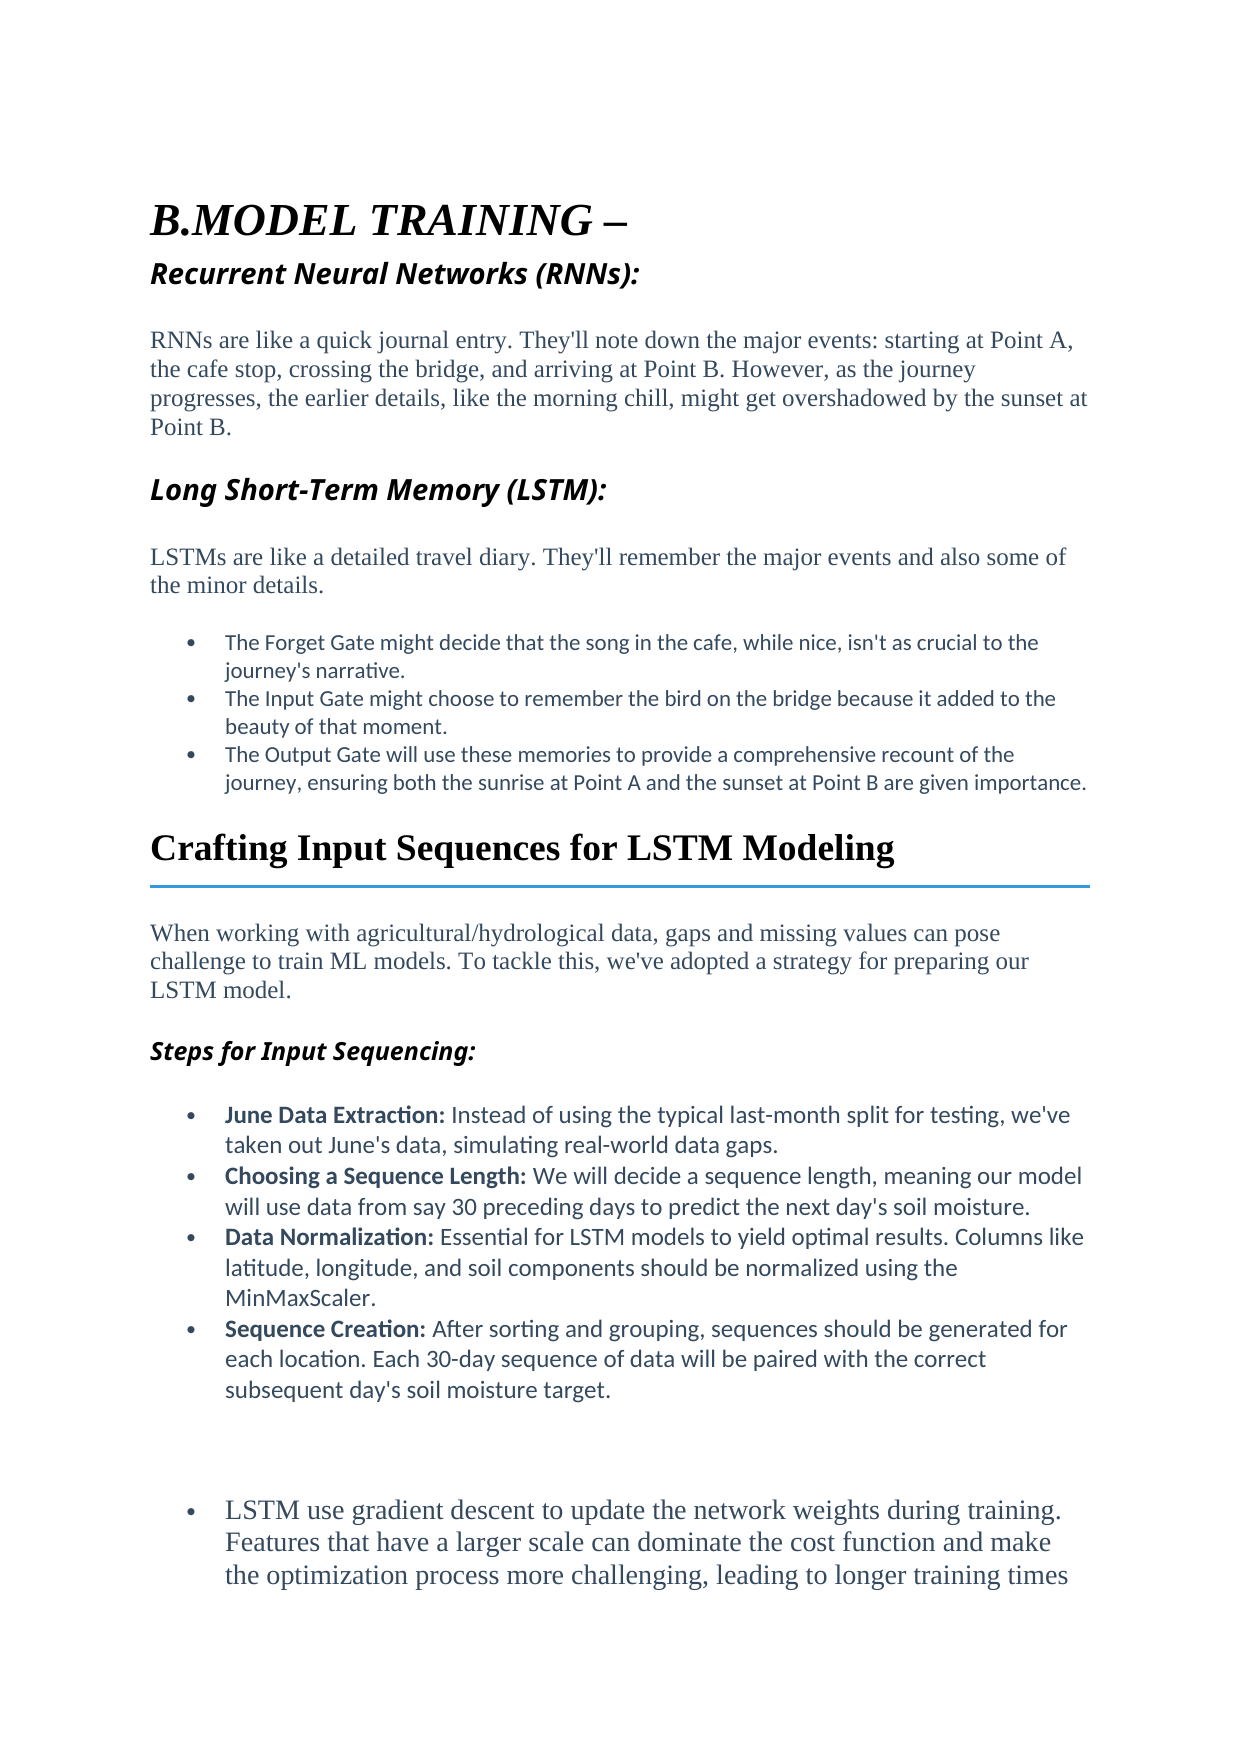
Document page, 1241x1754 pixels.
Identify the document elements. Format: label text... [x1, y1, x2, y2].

list The Output Gate will use these memories to provide a comprehensive recount of the journey, ensuring both the sunrise at Point A and the sunset at Point B are given importance. [187, 740, 1090, 796]
list The Input Gate might choose to remember the bird on the bridge because it added to the beauty of that moment. [187, 684, 1090, 740]
text LSTMs are like a detailed travel diary. They'll remember the major events and also some of the minor details. [150, 542, 1090, 599]
text When working with agricultural/hydrological data, gaps and missing values can pose challenge to train ML models. To tackle this, we've adopted a strategy for preparing our LSTM model. [150, 918, 1090, 1004]
subtitle B.MODEL TRAINING – [150, 192, 1090, 245]
list Data Normalization: Essential for LSTM models to yield optimal results. Columns like latitude, longitude, and soil components should be normalized using the MinMaxScaler. [187, 1221, 1090, 1313]
text RNNs are like a quick journal entry. They'll note down the major events: starting at Point A, the cafe stop, crossing the bridge, and arriving at Point B. However, as the journey progresses, the earlier details, like the morning chill, might get overshadowed by the sunset at Point B. [150, 326, 1090, 441]
list The Forget Gate might decide that the song in the cafe, while nice, isn't as crucial to the journey's narrative. [187, 628, 1090, 684]
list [187, 1493, 1090, 1590]
subtitle Long Short-Term Memory (LSTM): [150, 470, 1090, 509]
list Sequence Creation: After sorting and grouping, sequences should be generated for each location. Each 30-day sequence of data will be paired with the correct subsequent day's soil moisture target. [187, 1313, 1090, 1404]
list June Data Extraction: Instead of using the typical last-month split for testing, we've taken out June's data, simulating real-world data gaps. [187, 1099, 1090, 1160]
list Choosing a Sequence Length: We will decide a sequence length, meaning our model will use data from say 30 preceding days to predict the next day's soil moisture. [187, 1160, 1090, 1221]
subtitle Crafting Input Sequences for LSTM Modeling [150, 826, 1090, 885]
subtitle Steps for Input Sequencing: [150, 1033, 1090, 1067]
subtitle Recurrent Neural Networks (RNNs): [150, 253, 1090, 293]
